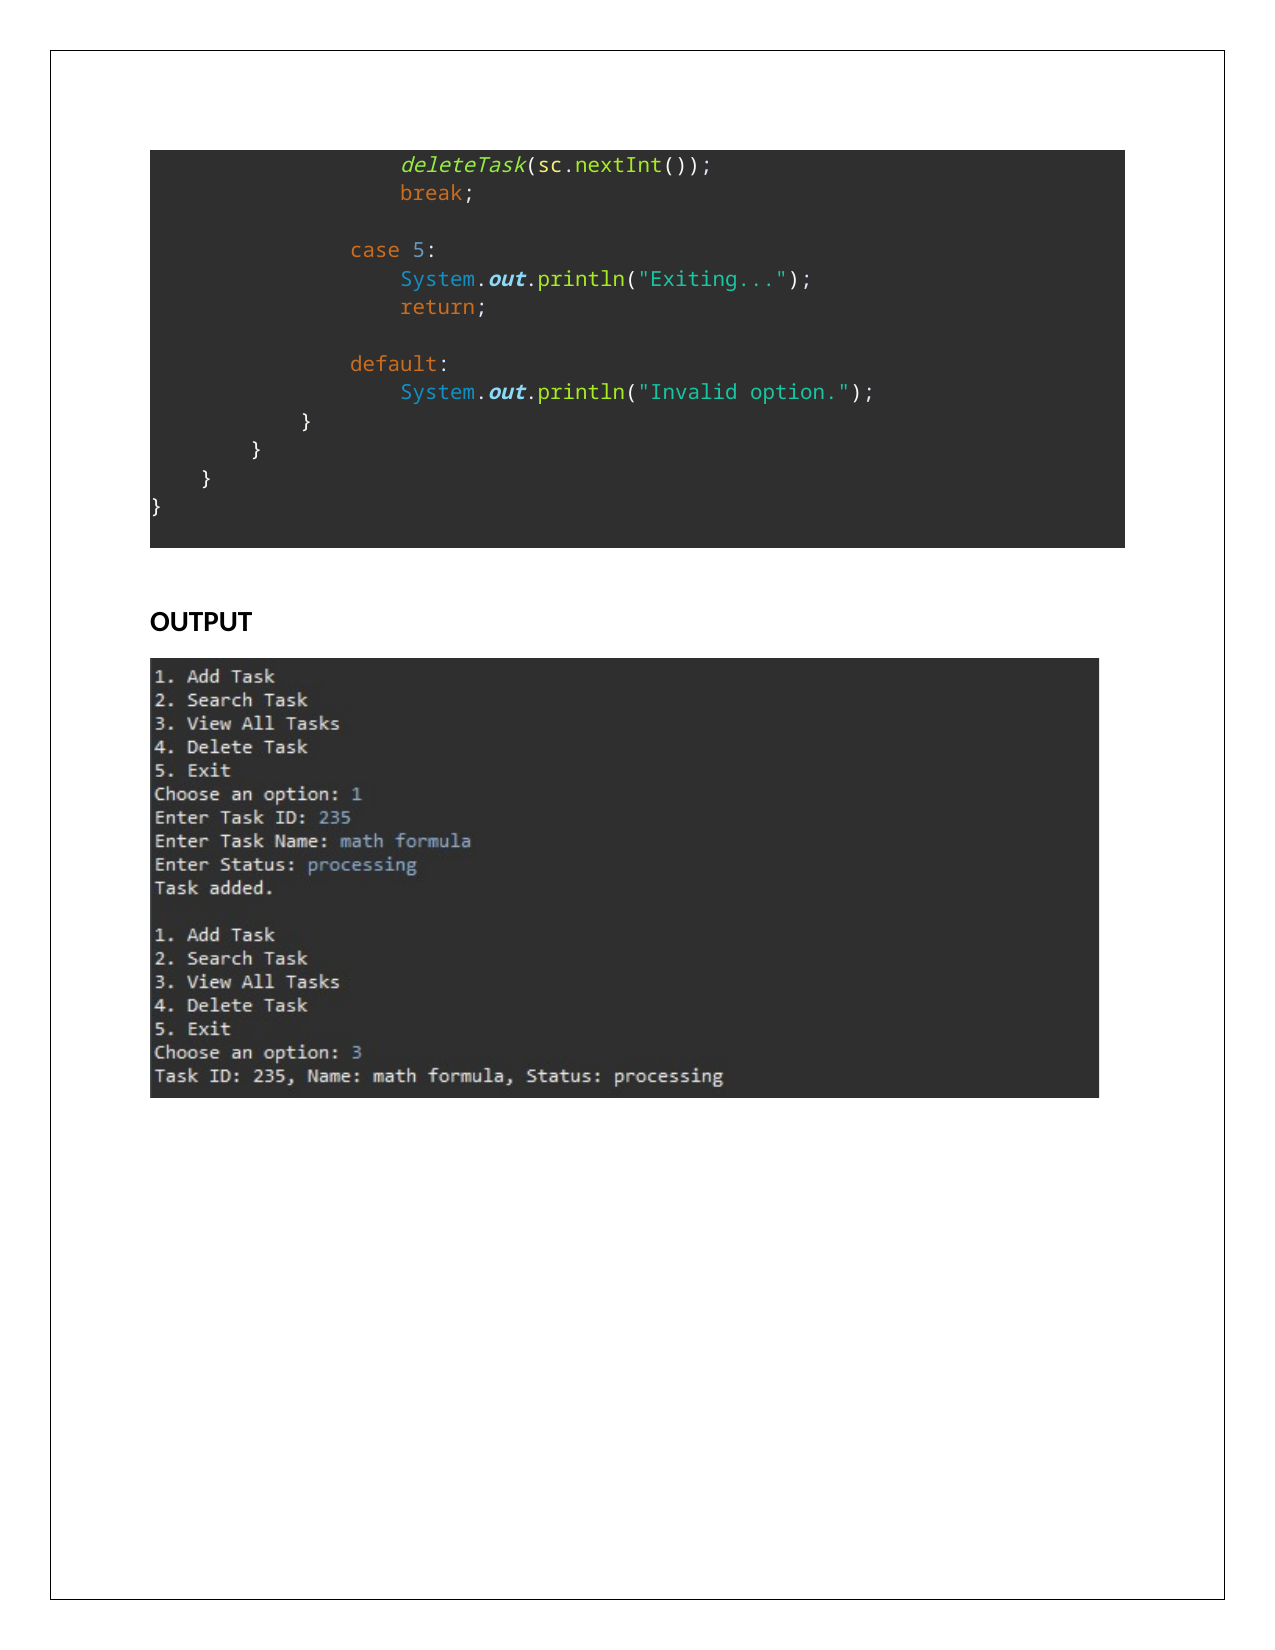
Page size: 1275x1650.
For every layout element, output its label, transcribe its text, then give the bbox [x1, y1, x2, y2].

text case 5: [150, 235, 1125, 264]
text System.out.println("Exiting..."); [150, 264, 1125, 292]
text } [150, 491, 1125, 520]
text OUTPUT [150, 603, 1125, 639]
text } [150, 463, 1125, 491]
text deleteTask(sc.nextInt()); [150, 150, 1125, 178]
picture [150, 658, 1100, 1098]
text break; [150, 178, 1125, 207]
text System.out.println("Invalid option."); [150, 377, 1125, 406]
text return; [150, 292, 1125, 321]
text default: [150, 349, 1125, 377]
text } [150, 434, 1125, 463]
text } [150, 406, 1125, 434]
